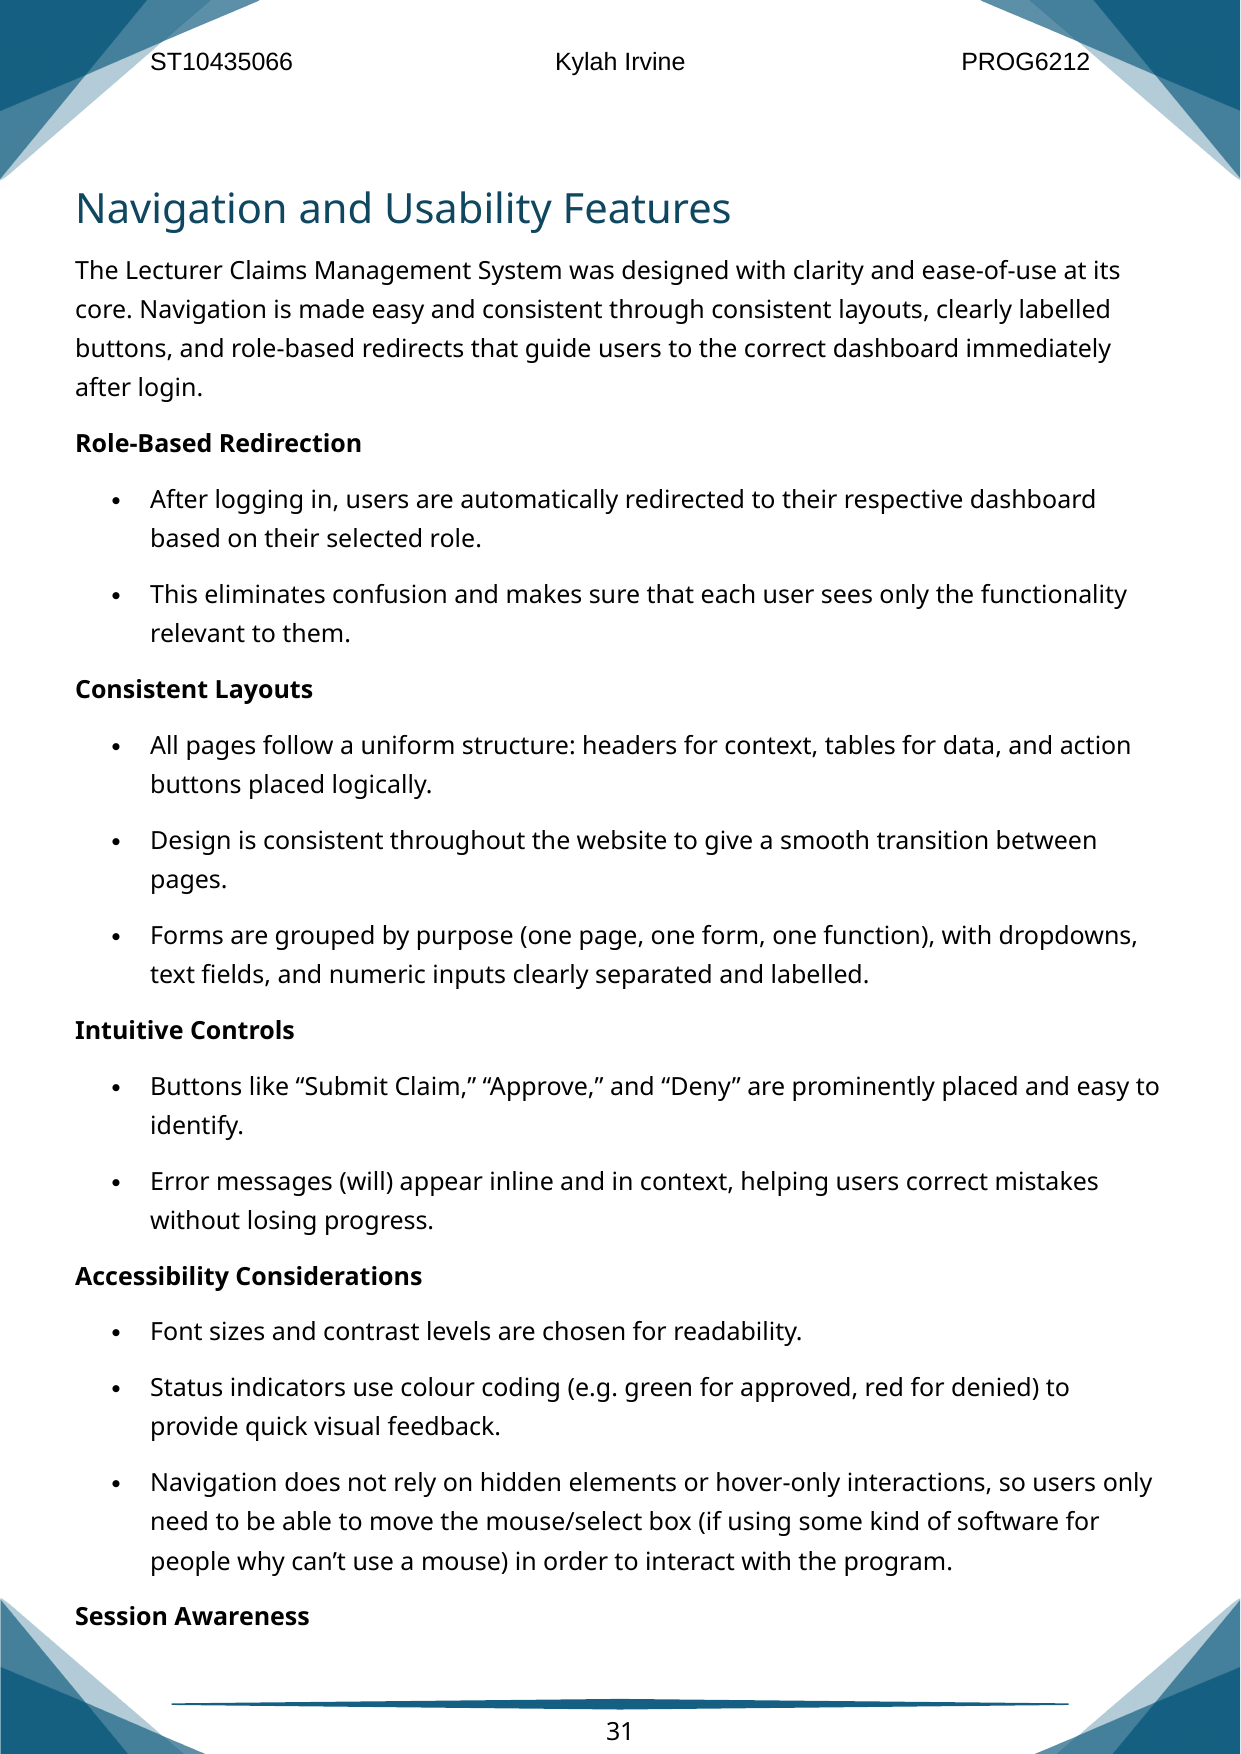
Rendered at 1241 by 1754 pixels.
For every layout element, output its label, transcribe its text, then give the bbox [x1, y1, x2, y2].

list Navigation does not rely on hidden elements or hover-only interactions, so users only need to be able to move the mouse/select box (if using some kind of software for people why can’t use a mouse) in order to interact with the program. [112, 1465, 1165, 1577]
text Intuitive Controls [75, 1012, 1165, 1046]
text Role-Based Redirection [75, 426, 1165, 460]
list Buttons like “Submit Claim,” “Approve,” and “Deny” are prominently placed and easy to identify. [112, 1068, 1165, 1141]
picture [254, 54, 262, 68]
picture [977, 1595, 1241, 1754]
text Consistent Layouts [75, 671, 1165, 706]
text Accessibility Considerations [75, 1258, 1165, 1292]
list Status indicators use colour coding (e.g. green for approved, red for denied) to provide quick visual feedback. [112, 1370, 1165, 1443]
subtitle Navigation and Usability Features [75, 179, 1165, 236]
picture [0, 0, 263, 183]
list After logging in, users are automatically redirected to their respective dashboard based on their selected role. [112, 481, 1165, 555]
text Session Awareness [75, 1599, 1165, 1633]
list Font sizes and contrast levels are chosen for readability. [112, 1314, 1165, 1348]
list This eliminates confusion and makes sure that each user sees only the functionality relevant to them. [112, 576, 1165, 650]
picture [977, 0, 1241, 183]
text The Lecturer Claims Management System was designed with clarity and ease-of-use at its core. Navigation is made easy and consistent through consistent layouts, clearly labelled buttons, and role-based redirects that guide users to the correct dashboard immediately after login. [75, 252, 1165, 404]
picture [1, 1596, 262, 1754]
list Design is consistent throughout the website to give a smooth transition between pages. [112, 822, 1165, 896]
list Forms are grouped by purpose (one page, one form, one function), with dropdowns, text fields, and numeric inputs clearly separated and labelled. [112, 917, 1165, 991]
list Error messages (will) appear inline and in context, helping users correct mistakes without losing progress. [112, 1163, 1165, 1236]
list All pages follow a uniform structure: headers for context, tables for data, and action buttons placed logically. [112, 727, 1165, 801]
